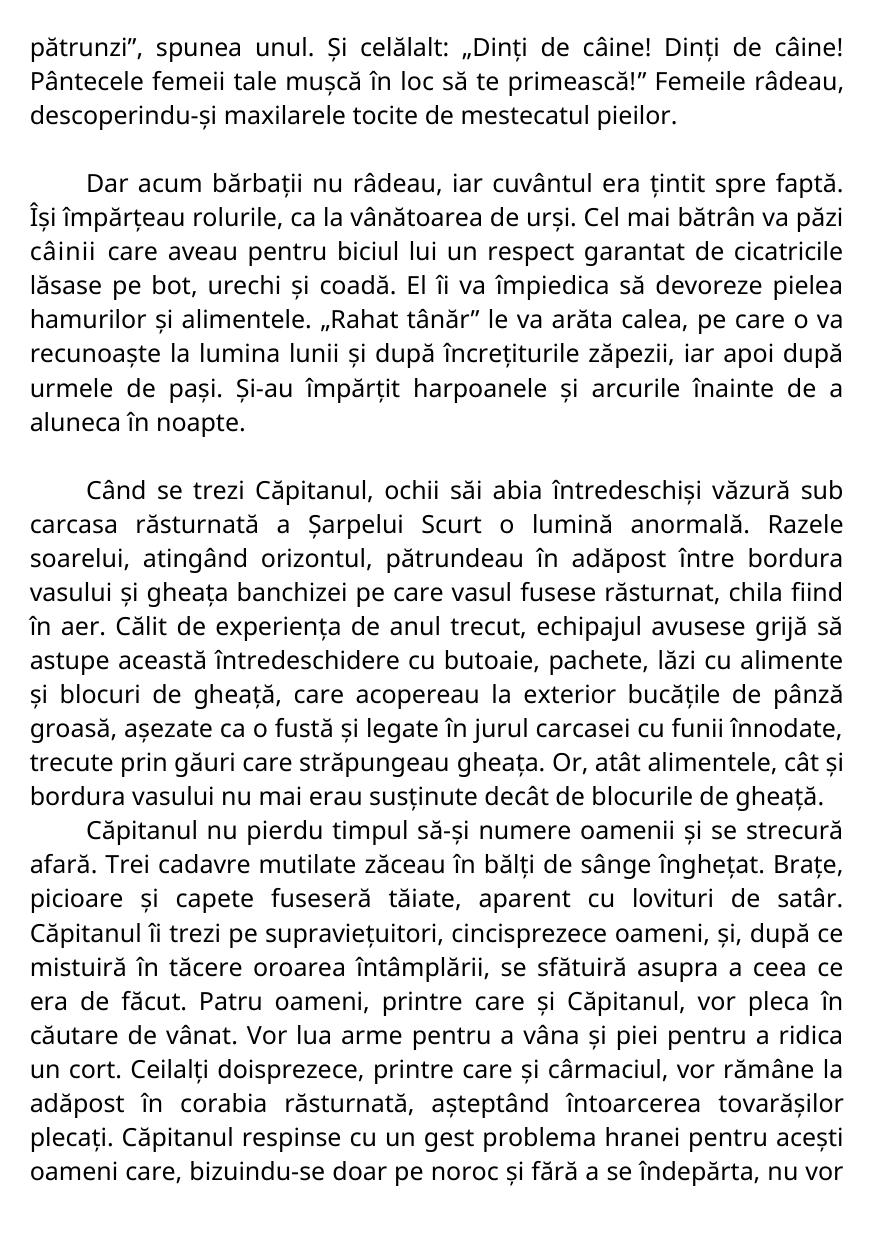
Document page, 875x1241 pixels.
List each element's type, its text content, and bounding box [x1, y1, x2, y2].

text Când se trezi Căpitanul, ochii săi abia întredeschişi văzură sub carcasa răsturnată a Şarpelui Scurt o lumină anormală. Razele soarelui, atingând orizontul, pătrundeau în adăpost între bordura vasului şi gheaţa banchizei pe care vasul fusese răsturnat, chila fiind în aer. Călit de experienţa de anul trecut, echipajul avusese grijă să astupe această întredeschidere cu butoaie, pachete, lăzi cu alimente şi blocuri de gheaţă, care acopereau la exterior bucăţile de pânză groasă, aşezate ca o fustă şi legate în jurul carcasei cu funii înnodate, trecute prin găuri care străpungeau gheaţa. Or, atât alimentele, cât şi bordura vasului nu mai erau susţinute decât de blocurile de gheaţă. [29, 472, 844, 813]
text Dar acum bărbaţii nu râdeau, iar cuvântul era ţintit spre faptă. Îşi împărţeau rolurile, ca la vânătoarea de urşi. Cel mai bătrân va păzi câinii care aveau pentru biciul lui un respect garantat de cicatricile lăsase pe bot, urechi şi coadă. El îi va împiedica să devoreze pielea hamurilor şi alimentele. „Rahat tânăr” le va arăta calea, pe care o va recunoaşte la lumina lunii şi după încreţiturile zăpezii, iar apoi după urmele de paşi. Şi-au împărţit harpoanele şi arcurile înainte de a aluneca în noapte. [29, 166, 844, 438]
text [29, 813, 844, 1188]
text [29, 29, 844, 132]
